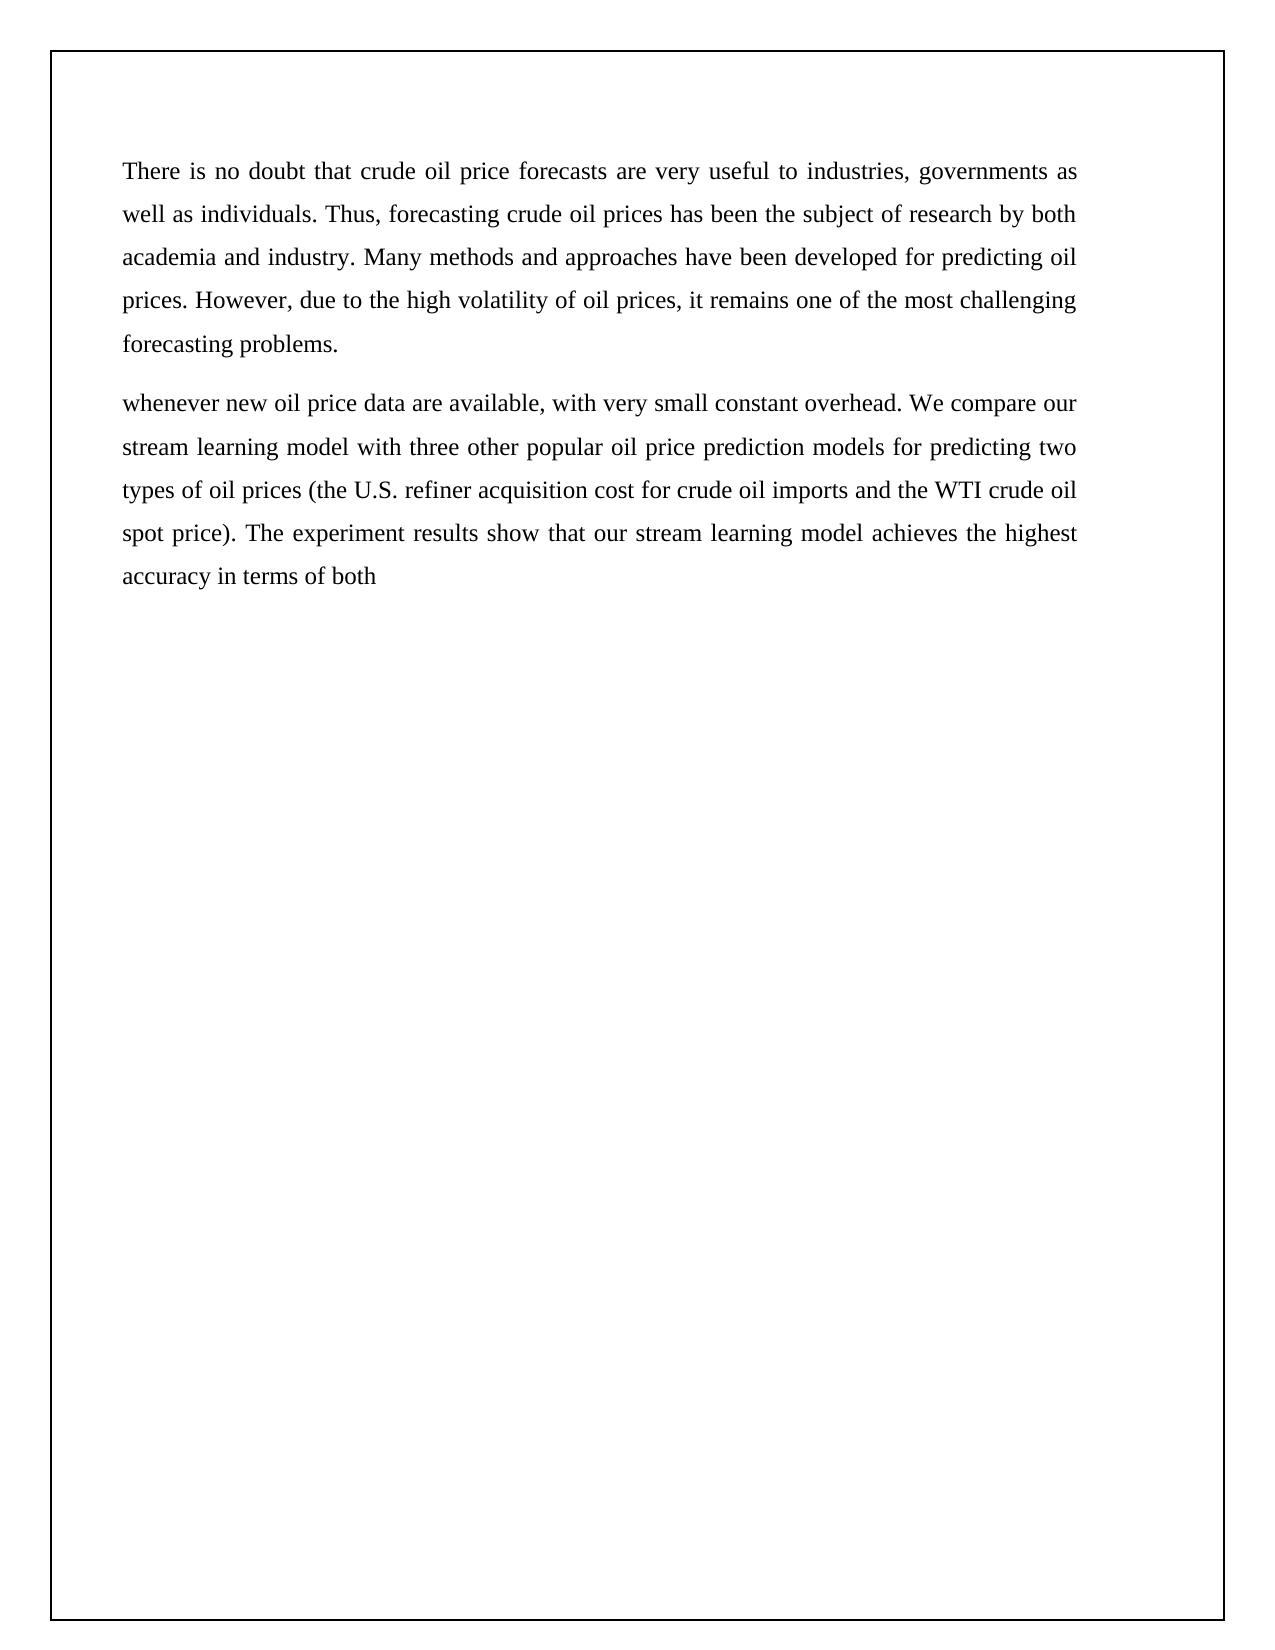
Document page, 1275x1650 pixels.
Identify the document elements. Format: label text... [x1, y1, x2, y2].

text whenever new oil price data are available, with very small constant overhead. We compare our stream learning model with three other popular oil price prediction models for predicting two types of oil prices (the U.S. refiner acquisition cost for crude oil imports and the WTI crude oil spot price). The experiment results show that our stream learning model achieves the highest accuracy in terms of both [122, 388, 1078, 590]
text There is no doubt that crude oil price forecasts are very useful to industries, governments as well as individuals. Thus, forecasting crude oil prices has been the subject of research by both academia and industry. Many methods and approaches have been developed for predicting oil prices. However, due to the high volatility of oil prices, it remains one of the most challenging forecasting problems. [122, 156, 1078, 357]
